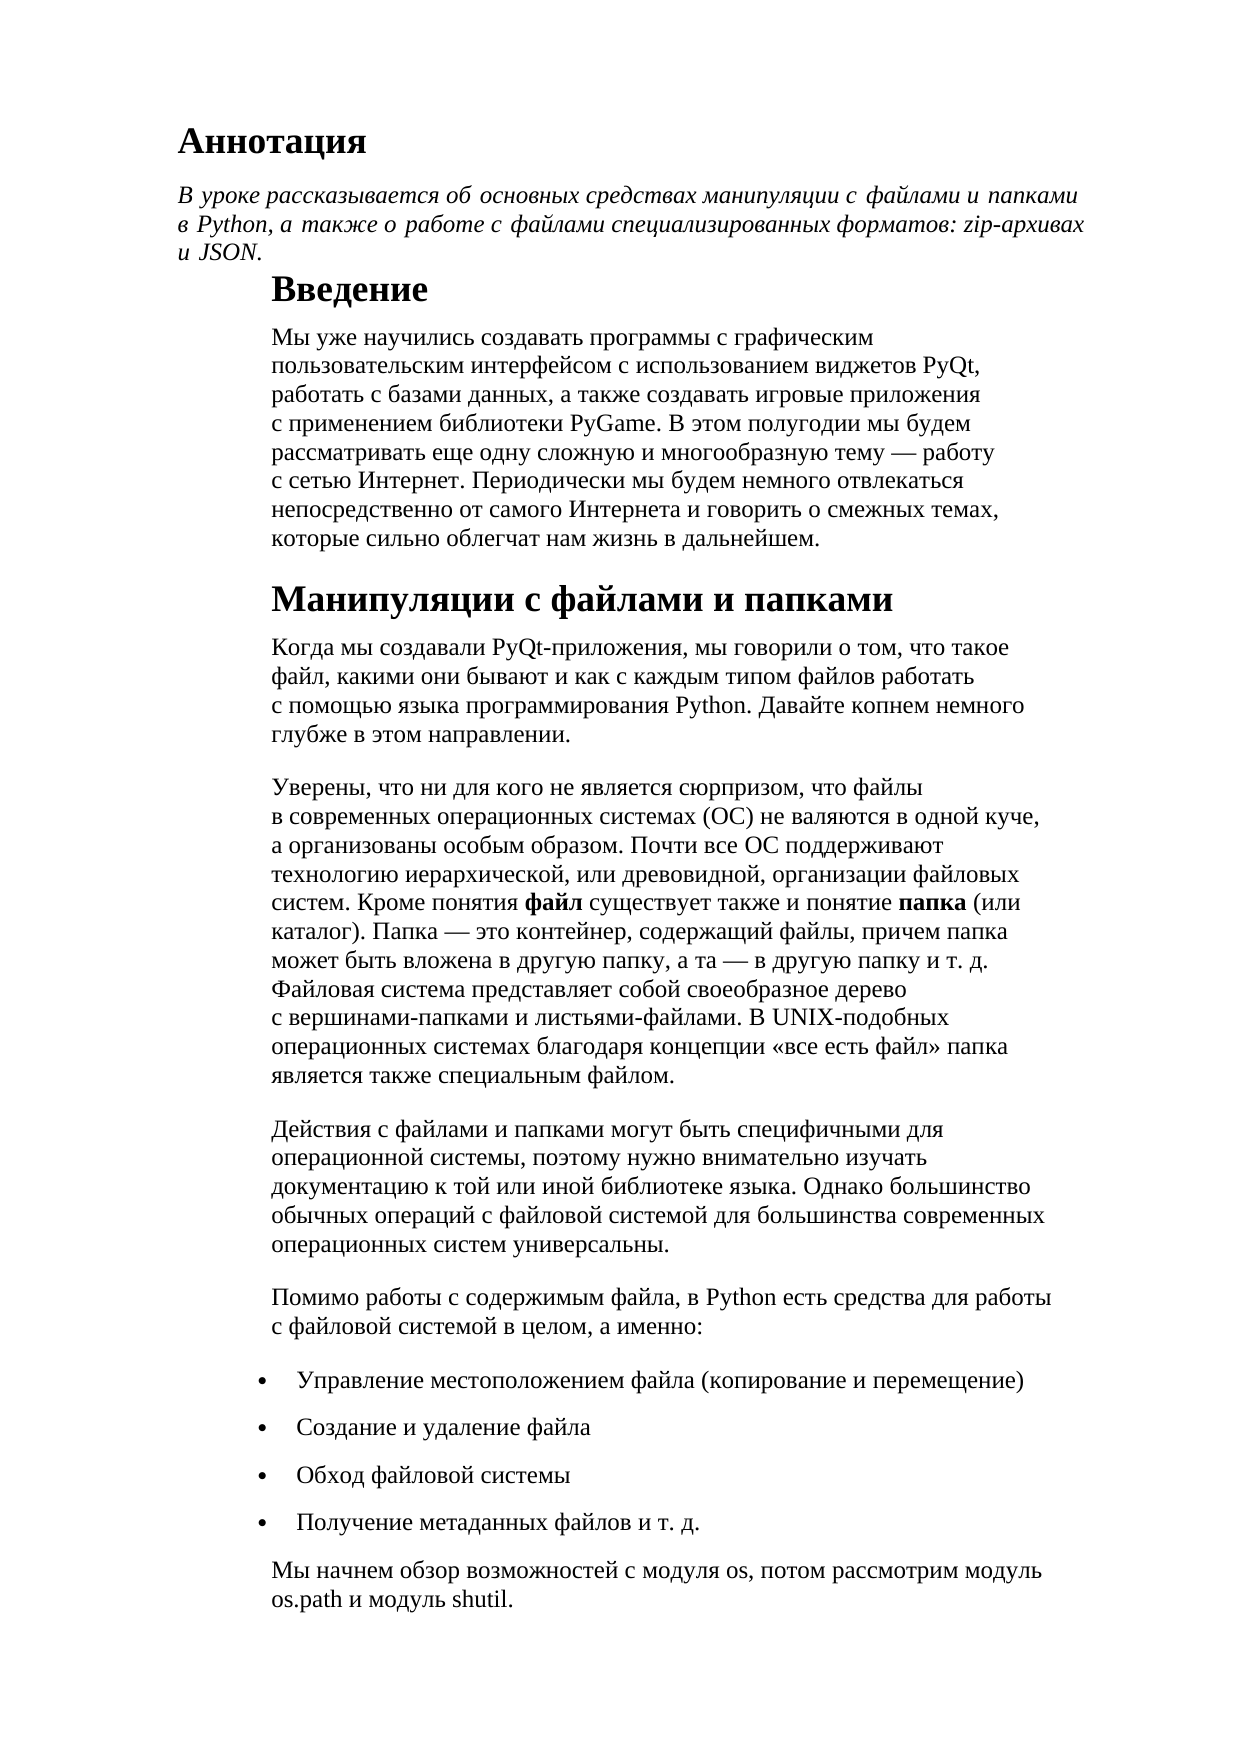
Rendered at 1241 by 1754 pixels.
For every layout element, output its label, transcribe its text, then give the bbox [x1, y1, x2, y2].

list Получение метаданных файлов и т. д. [258, 1507, 1058, 1536]
text В уроке рассказывается об основных средствах манипуляции с файлами и папками в Python, а также о работе с файлами специализированных форматов: zip-архивах и JSON. [177, 180, 1152, 266]
text Манипуляции с файлами и папками [271, 577, 1058, 620]
text Действия с файлами и папками могут быть специфичными для операционной системы, поэтому нужно внимательно изучать документацию к той или иной библиотеке языка. Однако большинство обычных операций с файловой системой для большинства современных операционных систем универсальны. [271, 1114, 1058, 1257]
text Введение [271, 266, 1058, 309]
text Уверены, что ни для кого не является сюрпризом, что файлы в современных операционных системах (ОС) не валяются в одной куче, а организованы особым образом. Почти все ОС поддерживают технологию иерархической, или древовидной, организации файловых систем. Кроме понятия файл существует также и понятие папка (или каталог). Папка — это контейнер, содержащий файлы, причем папка может быть вложена в другую папку, а та — в другую папку и т. д. Файловая система представляет собой своеобразное дерево с вершинами-папками и листьями-файлами. В UNIX-подобных операционных системах благодаря концепции «все есть файл» папка является также специальным файлом. [271, 772, 1058, 1089]
list Создание и удаление файла [258, 1412, 1058, 1441]
text Аннотация [177, 118, 1152, 161]
list Управление местоположением файла (копирование и перемещение) [258, 1365, 1058, 1394]
text Мы начнем обзор возможностей с модуля os, потом рассмотрим модуль os.path и модуль shutil. [271, 1555, 1058, 1612]
text Мы уже научились создавать программы с графическим пользовательским интерфейсом с использованием виджетов PyQt, работать с базами данных, а также создавать игровые приложения с применением библиотеки PyGame. В этом полугодии мы будем рассматривать еще одну сложную и многообразную тему — работу с сетью Интернет. Периодически мы будем немного отвлекаться непосредственно от самого Интернета и говорить о смежных темах, которые сильно облегчат нам жизнь в дальнейшем. [271, 322, 1058, 552]
list Обход файловой системы [258, 1460, 1058, 1489]
text Помимо работы с содержимым файла, в Python есть средства для работы с файловой системой в целом, а именно: [271, 1282, 1058, 1340]
text Когда мы создавали PyQt-приложения, мы говорили о том, что такое файл, какими они бывают и как с каждым типом файлов работать с помощью языка программирования Python. Давайте копнем немного глубже в этом направлении. [271, 632, 1058, 747]
